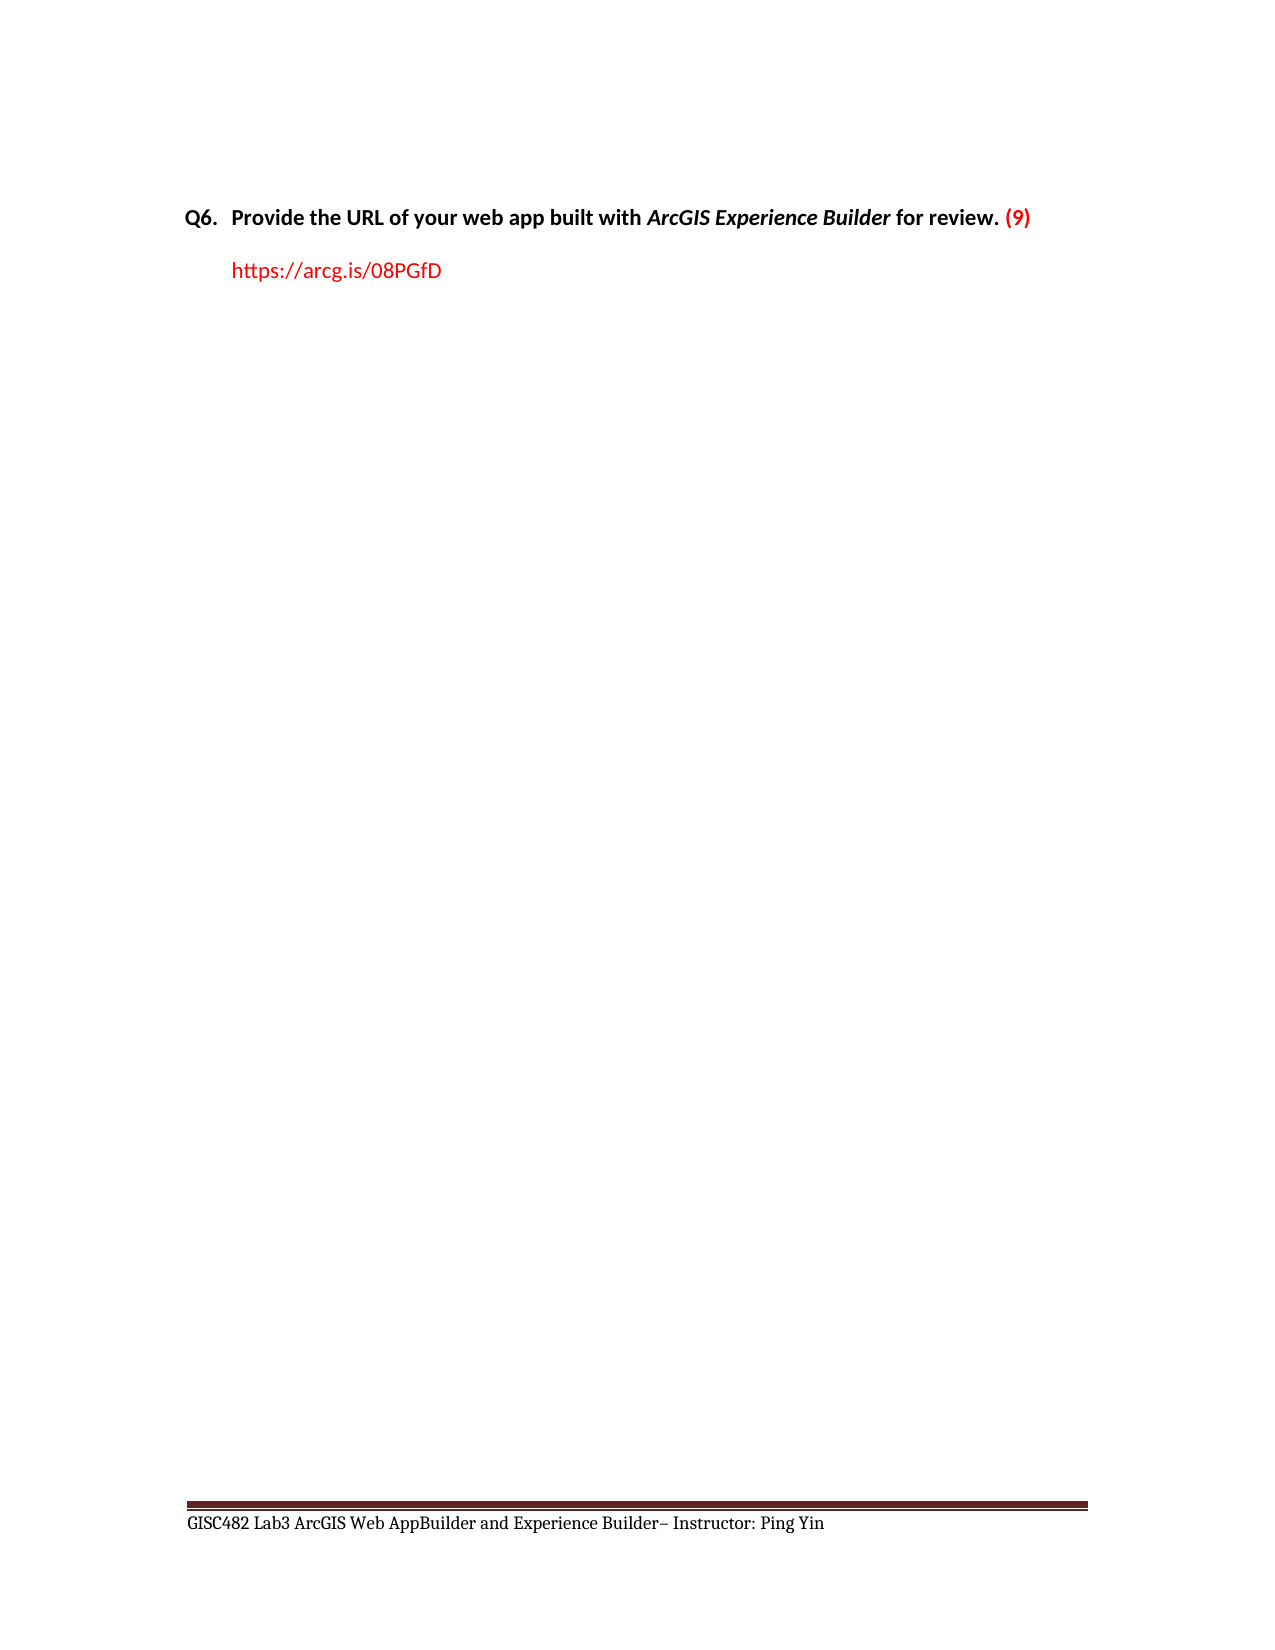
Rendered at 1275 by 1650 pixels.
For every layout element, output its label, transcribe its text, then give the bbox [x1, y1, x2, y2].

list https://arcg.is/08PGfD [231, 256, 1088, 284]
list Provide the URL of your web app built with ArcGIS Experience Builder for review. (9) [218, 203, 1088, 231]
